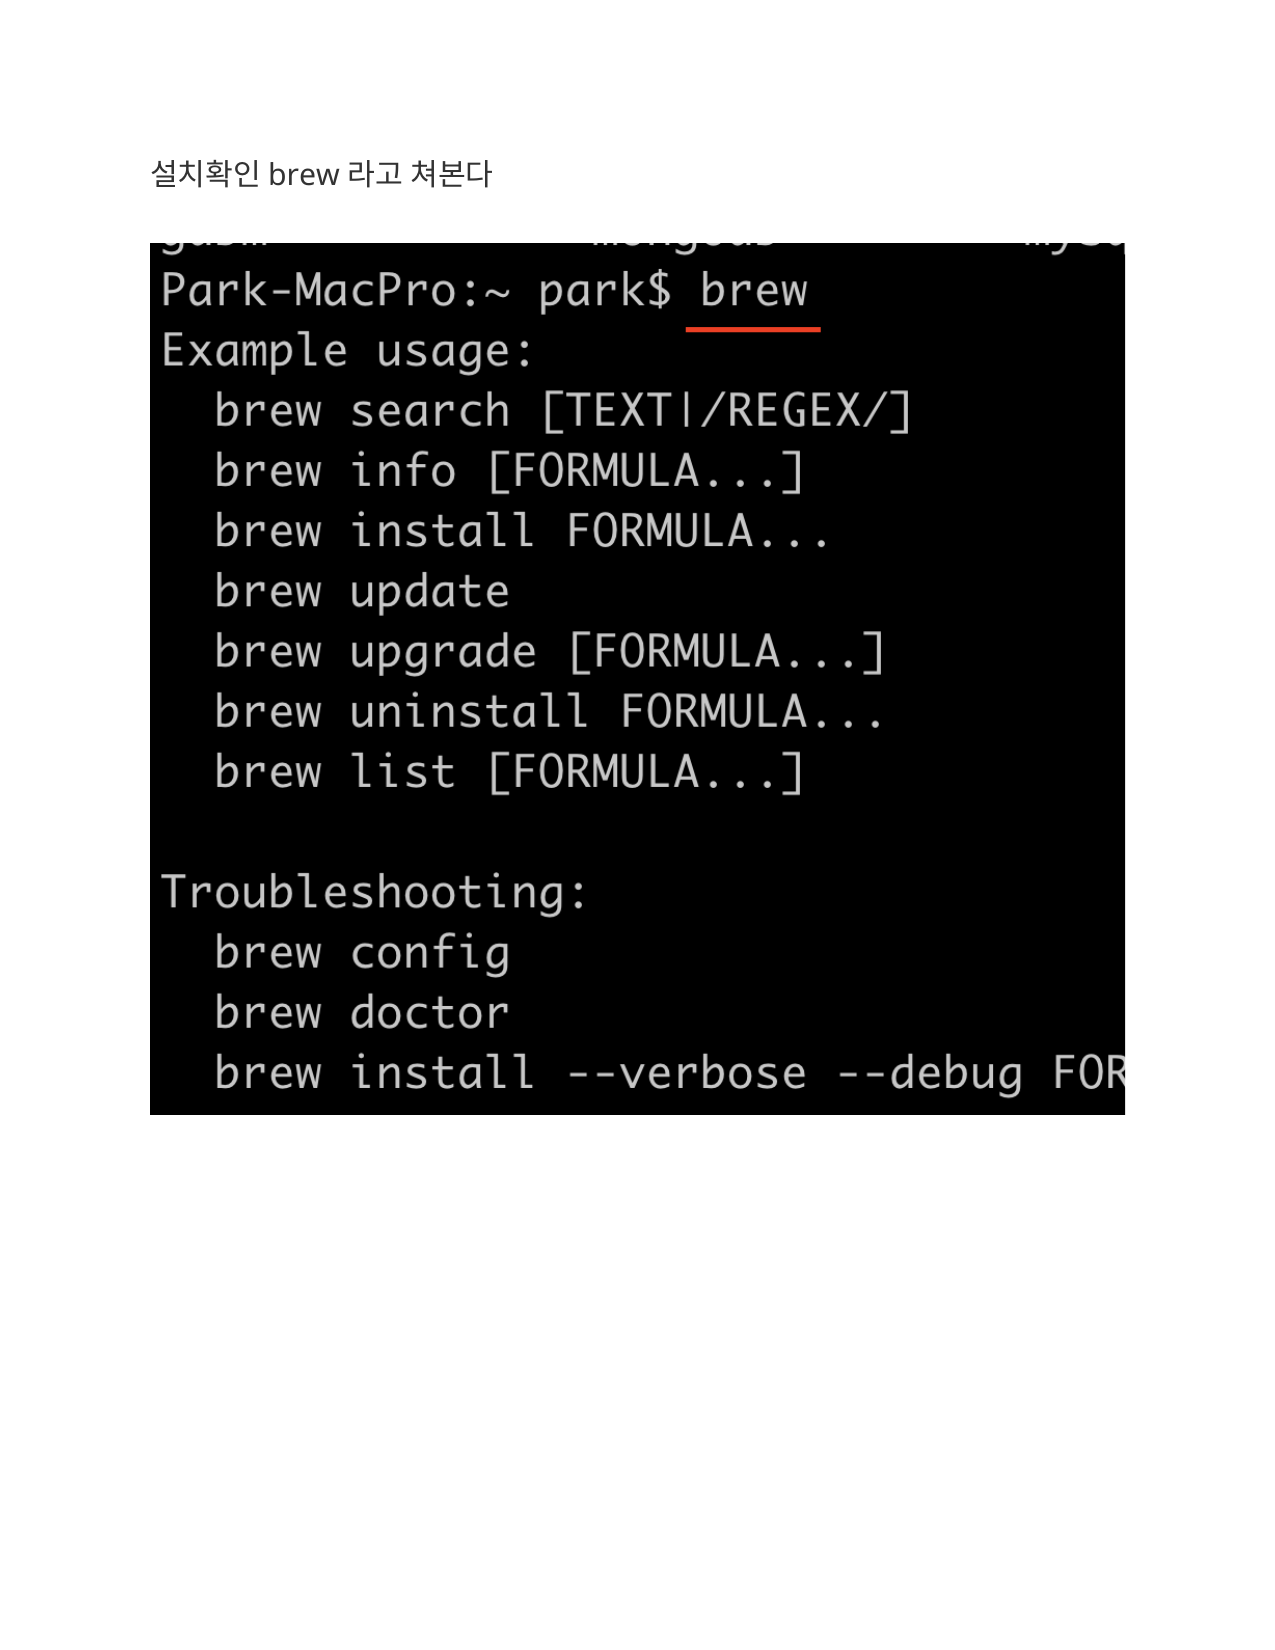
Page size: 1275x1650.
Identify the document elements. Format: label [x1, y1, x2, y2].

picture [150, 243, 1125, 1115]
